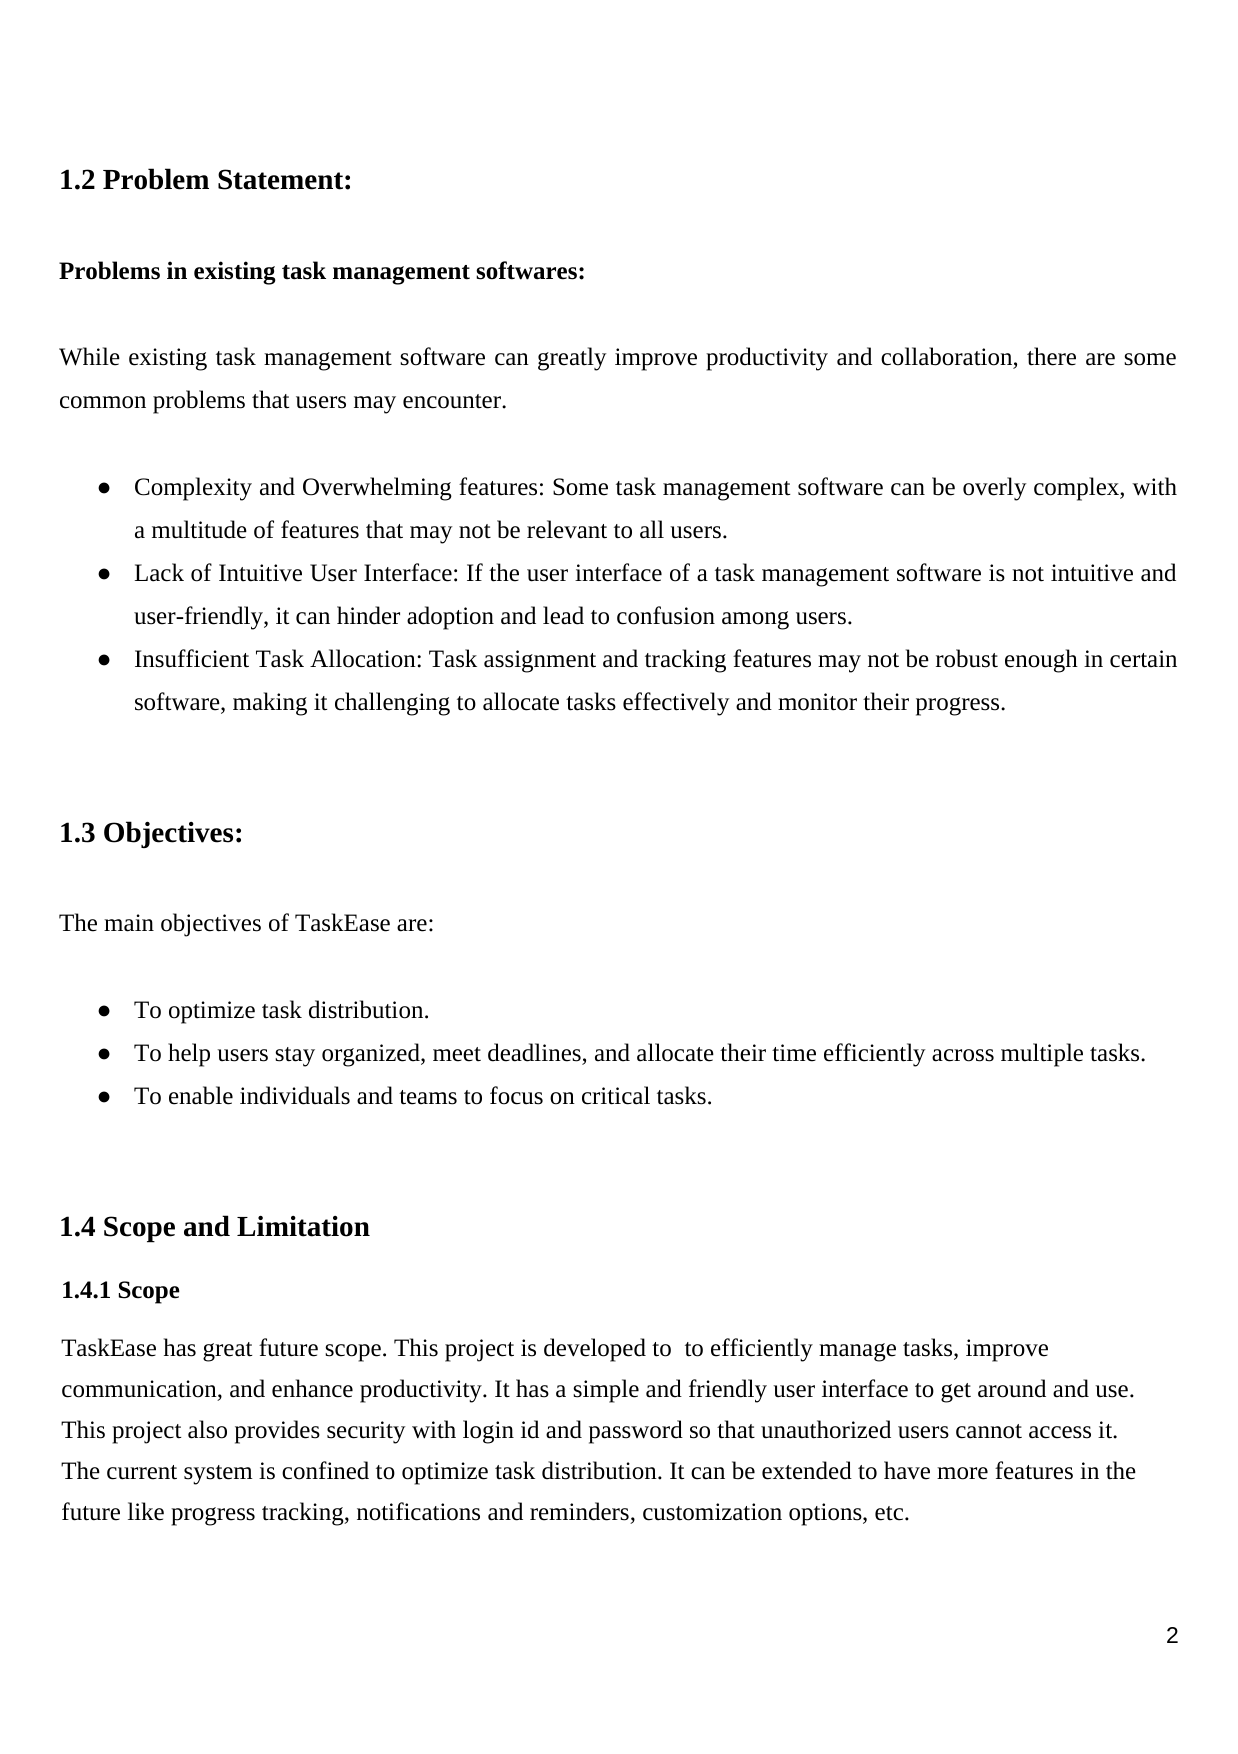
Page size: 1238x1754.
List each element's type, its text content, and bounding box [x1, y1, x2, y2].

list Complexity and Overwhelming features: Some task management software can be overly complex, with a multitude of features that may not be relevant to all users. [96, 472, 1178, 543]
list Insufficient Task Allocation: Task assignment and tracking features may not be robust enough in certain software, making it challenging to allocate tasks effectively and monitor their progress. [96, 644, 1178, 716]
text While existing task management software can greatly improve productivity and collaboration, there are some common problems that users may encounter. [59, 342, 1178, 414]
text Problems in existing task management softwares: [59, 256, 1178, 285]
text TaskEase has great future scope. This project is developed to to efficiently manage tasks, improve communication, and enhance productivity. It has a simple and friendly user interface to get around and use. This project also provides security with login id and password so that unauthorized users cannot access it. The current system is confined to optimize task distribution. It can be extended to have more features in the future like progress tracking, notifications and reminders, customization options, etc. [61, 1333, 1149, 1526]
subtitle 1.4.1 Scope [61, 1276, 1149, 1304]
list Lack of Intuitive User Interface: If the user interface of a task management software is not intuitive and user-friendly, it can hinder adoption and lead to confusion among users. [96, 558, 1178, 630]
list To optimize task distribution. [96, 995, 1178, 1023]
subtitle 1.3 Objectives: [59, 815, 1178, 849]
list To enable individuals and teams to focus on critical tasks. [96, 1081, 1178, 1110]
subtitle 1.4 Scope and Limitation [59, 1209, 1178, 1242]
subtitle 1.2 Problem Statement: [59, 162, 1178, 196]
list To help users stay organized, meet deadlines, and allocate their time efficiently across multiple tasks. [96, 1038, 1178, 1067]
text The main objectives of TaskEase are: [59, 908, 1178, 937]
